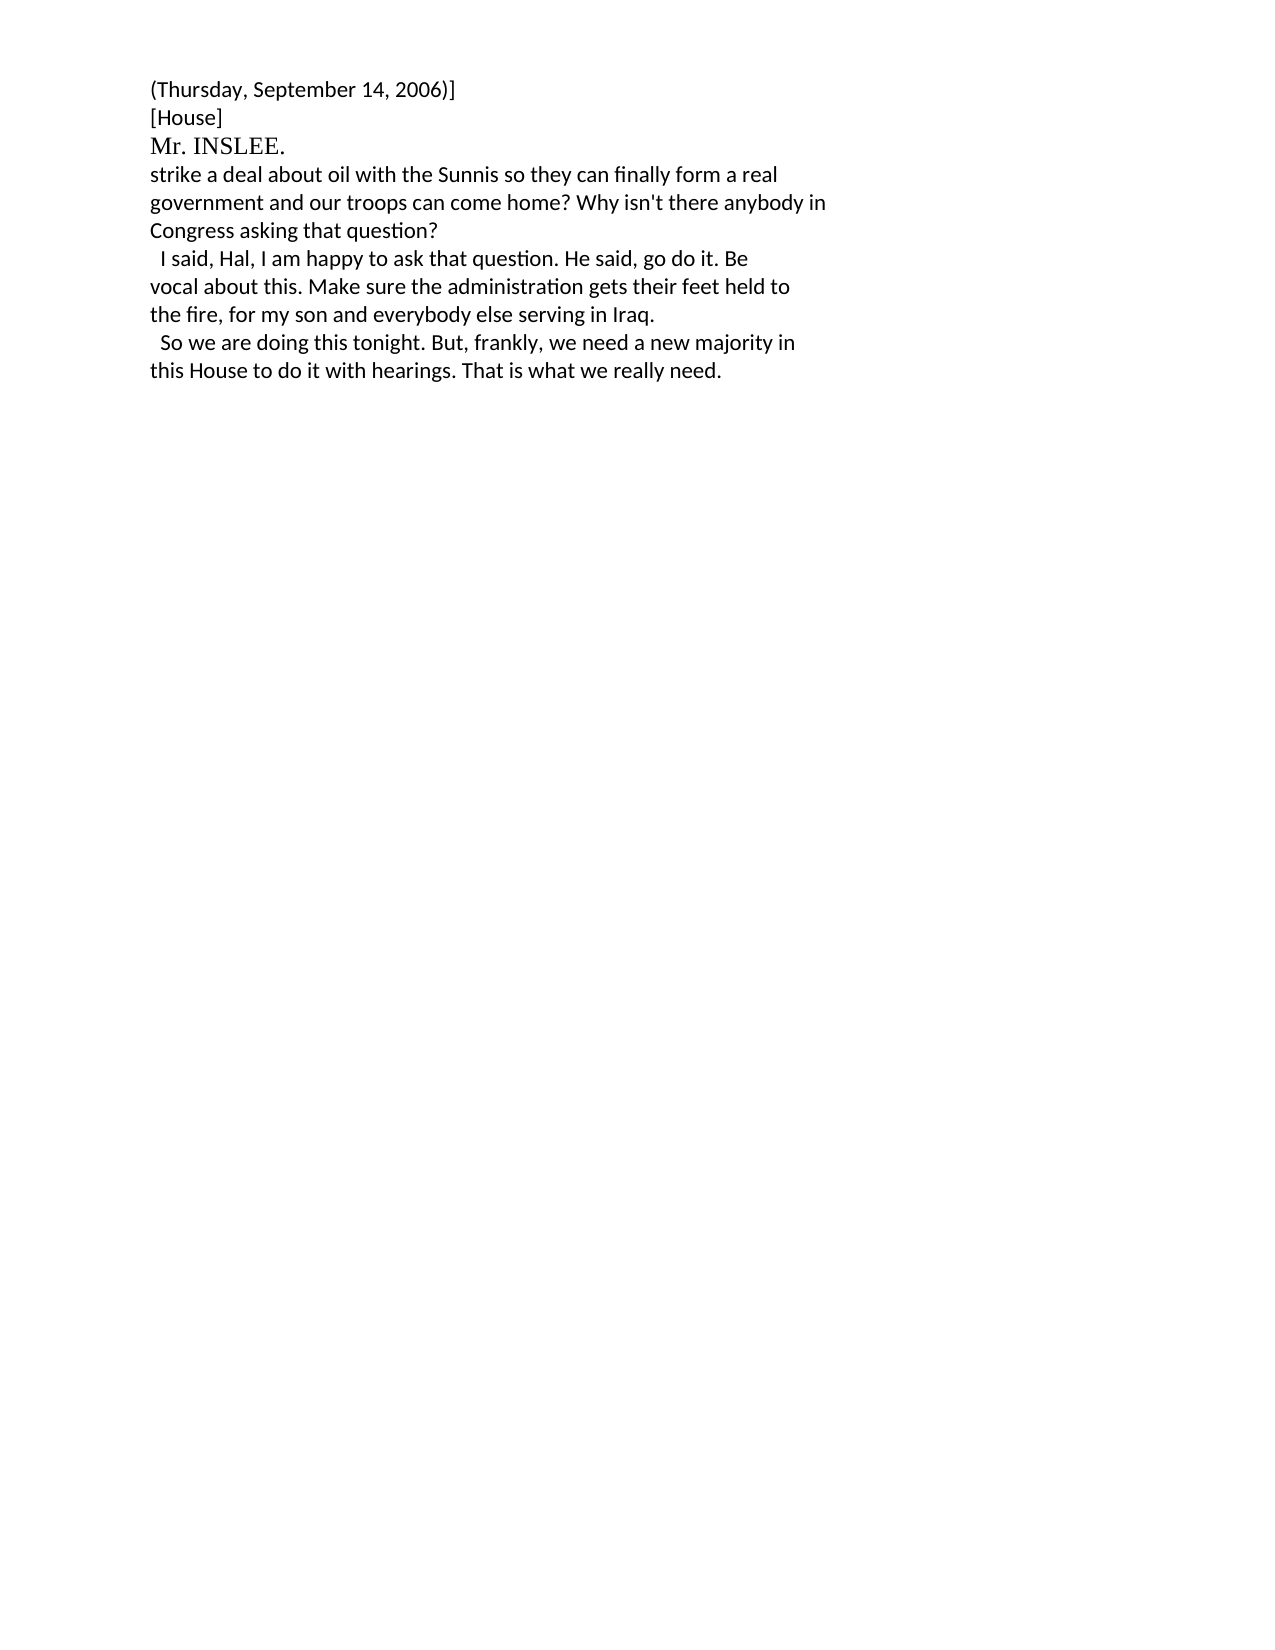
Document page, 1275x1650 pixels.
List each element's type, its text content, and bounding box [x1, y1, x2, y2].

text I said, Hal, I am happy to ask that question. He said, go do it. Be [150, 244, 1125, 272]
text this House to do it with hearings. That is what we really need. [150, 356, 1125, 384]
text vocal about this. Make sure the administration gets their feet held to [150, 272, 1125, 300]
text Congress asking that question? [150, 216, 1125, 244]
text strike a deal about oil with the Sunnis so they can finally form a real [150, 160, 1125, 188]
text the fire, for my son and everybody else serving in Iraq. [150, 300, 1125, 328]
text government and our troops can come home? Why isn't there anybody in [150, 188, 1125, 216]
text So we are doing this tonight. But, frankly, we need a new majority in [150, 328, 1125, 356]
